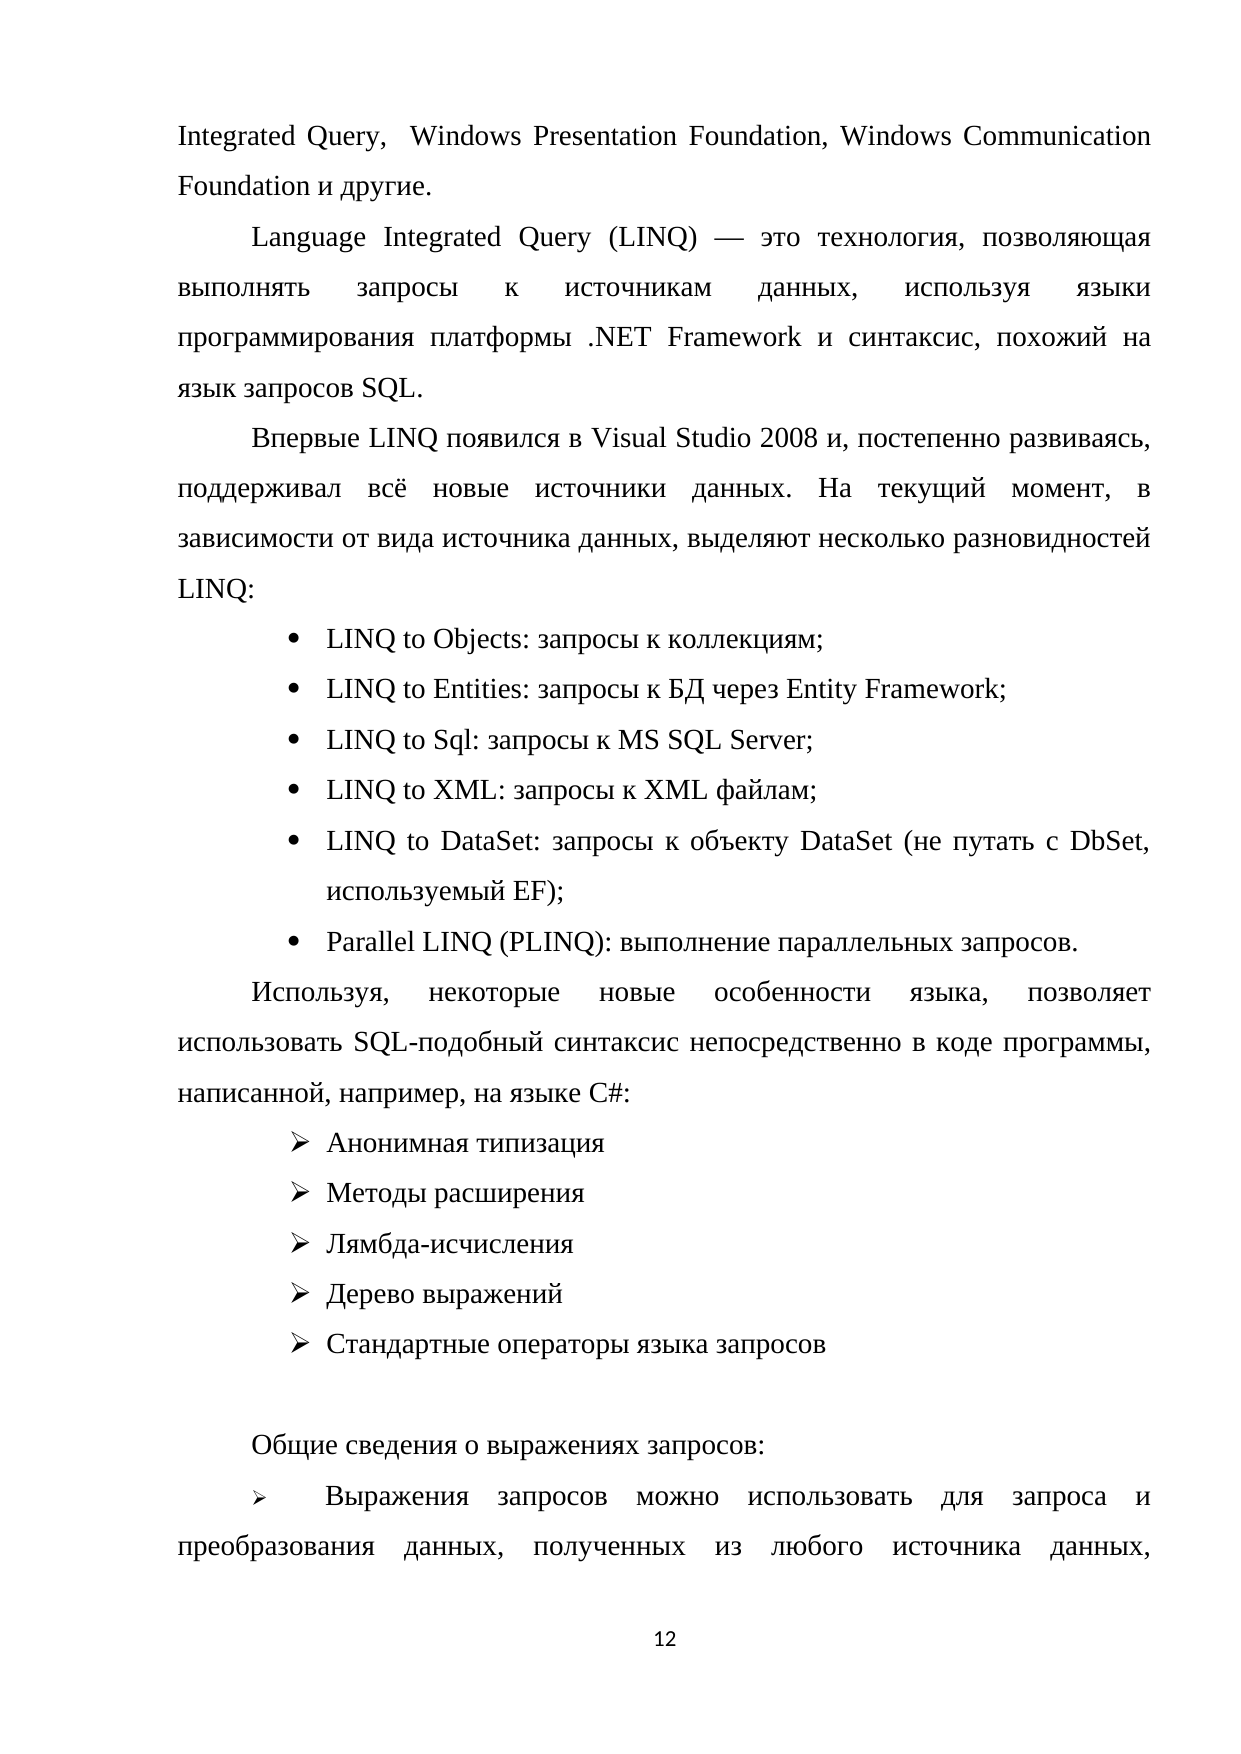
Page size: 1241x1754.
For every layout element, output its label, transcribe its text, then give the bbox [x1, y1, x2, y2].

list LINQ to Entities: запросы к БД через Entity Framework; [288, 672, 1152, 705]
list LINQ to XML: запросы к XML файлам; [288, 772, 1152, 806]
list Parallel LINQ (PLINQ): выполнение параллельных запросов. [288, 924, 1152, 957]
list LINQ to DataSet: запросы к объекту DataSet (не путать с DbSet, используемый EF); [288, 823, 1152, 907]
text Впервые LINQ появился в Visual Studio 2008 и, постепенно развиваясь, поддерживал всё новые источники данных. На текущий момент, в зависимости от вида источника данных, выделяют несколько разновидностей LINQ: [177, 420, 1152, 604]
list Анонимная типизация [288, 1125, 1152, 1159]
list Общие сведения о выражениях запросов: [177, 1427, 1152, 1461]
list LINQ to Objects: запросы к коллекциям; [288, 621, 1152, 655]
list Методы расширения [288, 1175, 1152, 1209]
list Лямбда-исчисления [288, 1226, 1152, 1259]
list Дерево выражений [288, 1276, 1152, 1310]
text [177, 118, 1152, 202]
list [177, 1478, 1152, 1562]
list Стандартные операторы языка запросов [288, 1327, 1152, 1360]
list LINQ to Sql: запросы к MS SQL Server; [288, 722, 1152, 756]
text Language Integrated Query (LINQ) — это технология, позволяющая выполнять запросы к источникам данных, используя языки программирования платформы .NET Framework и синтаксис, похожий на язык запросов SQL. [177, 219, 1152, 403]
list Используя, некоторые новые особенности языка, позволяет использовать SQL-подобный синтаксис непосредственно в коде программы, написанной, например, на языке C#: [177, 974, 1152, 1108]
